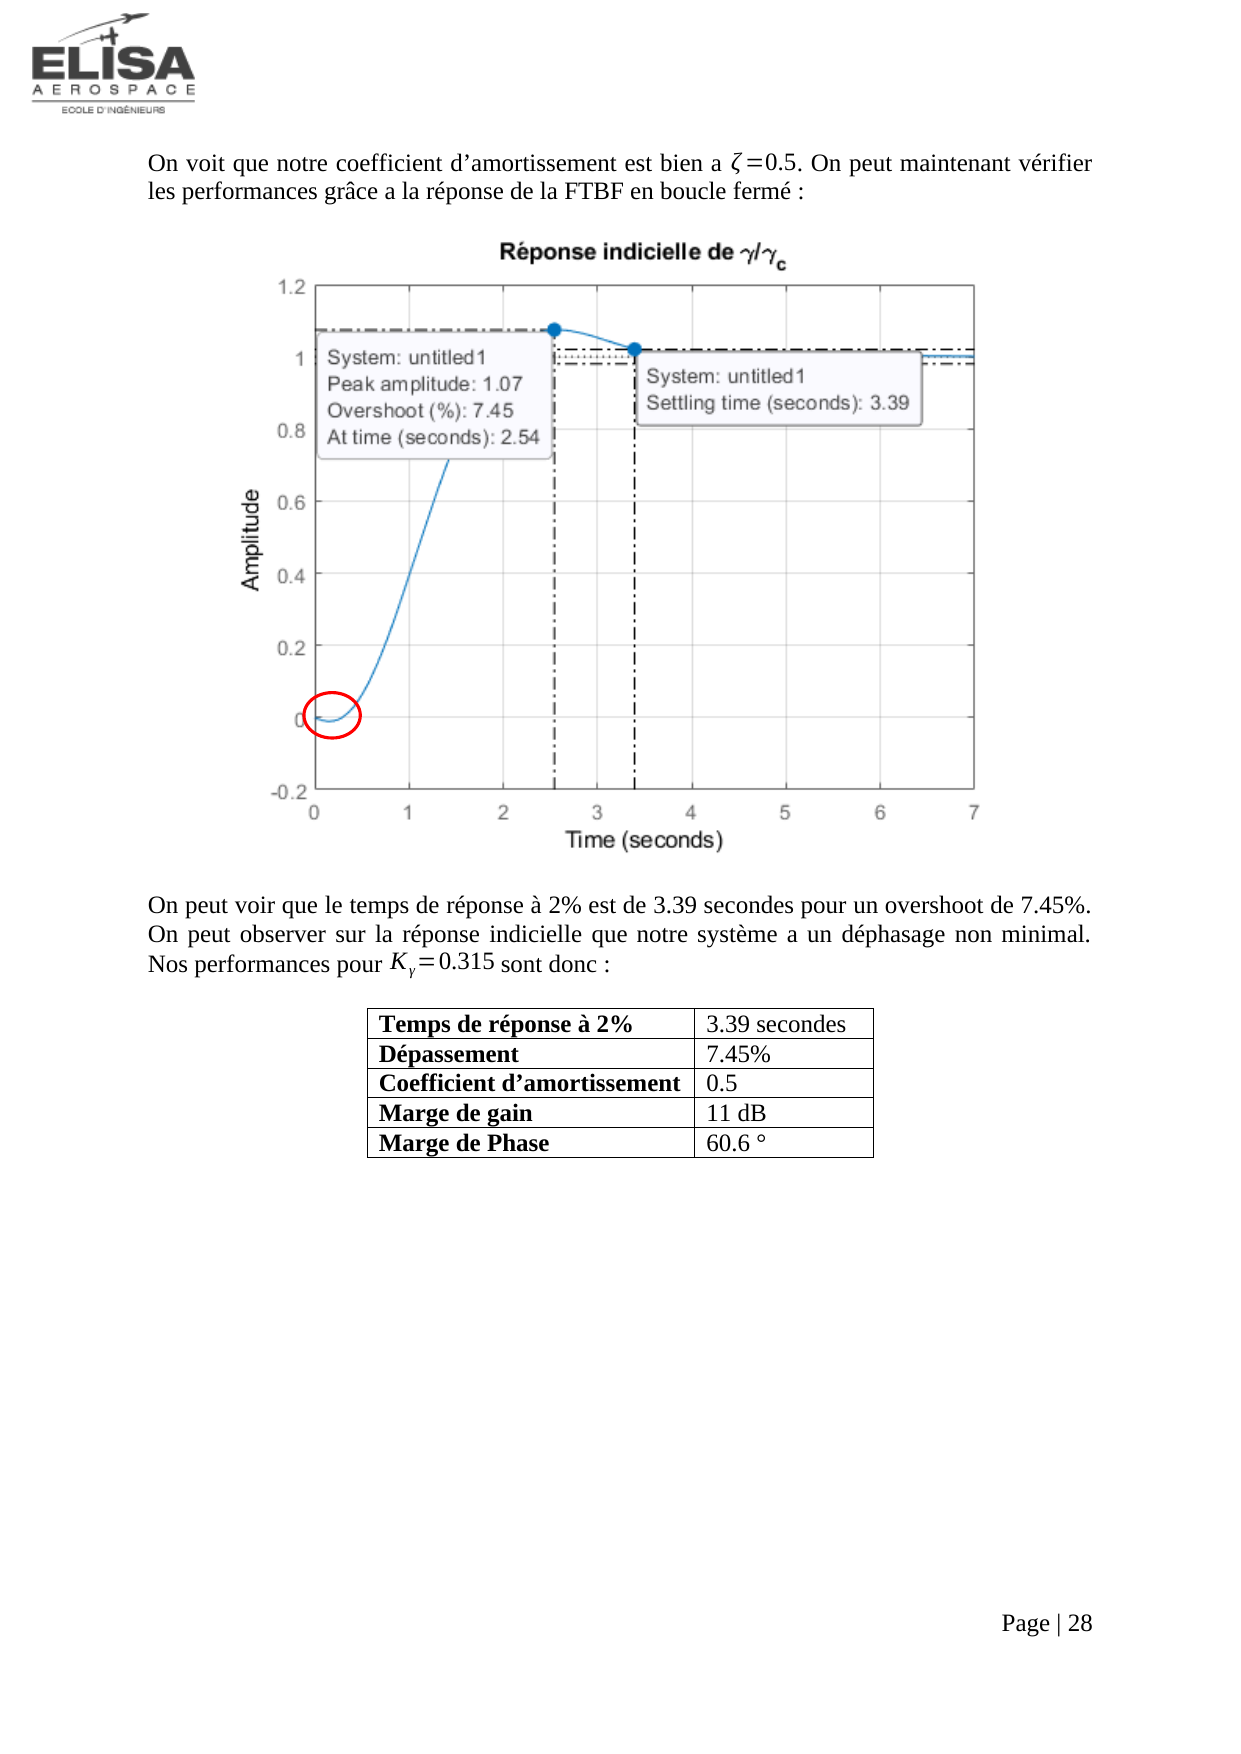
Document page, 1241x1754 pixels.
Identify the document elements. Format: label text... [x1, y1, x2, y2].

table_cell 0.5 [695, 1069, 873, 1097]
picture [22, 12, 203, 116]
text On voit que notre coefficient d’amortissement est bien a . On peut maintenant vérifier les performances grâce a la réponse de la FTBF en boucle fermé : [148, 148, 1092, 205]
table_cell 7.45% [695, 1039, 873, 1067]
text On peut voir que le temps de réponse à 2% est de 3.39 secondes pour un overshoot de 7.45%. On peut observer sur la réponse indicielle que notre système a un déphasage non minimal. Nos performances pour sont donc : [148, 890, 1092, 979]
table_cell Coefficient d’amortissement [368, 1069, 694, 1097]
table_cell Dépassement [368, 1039, 694, 1067]
table_header 3.39 secondes [695, 1009, 873, 1038]
picture [182, 205, 1058, 862]
table_cell Marge de Phase [368, 1128, 694, 1157]
table_cell 11 dB [695, 1098, 873, 1127]
table_cell 60.6 ° [695, 1128, 873, 1157]
table_header Temps de réponse à 2% [368, 1009, 694, 1038]
table_cell Marge de gain [368, 1098, 694, 1127]
